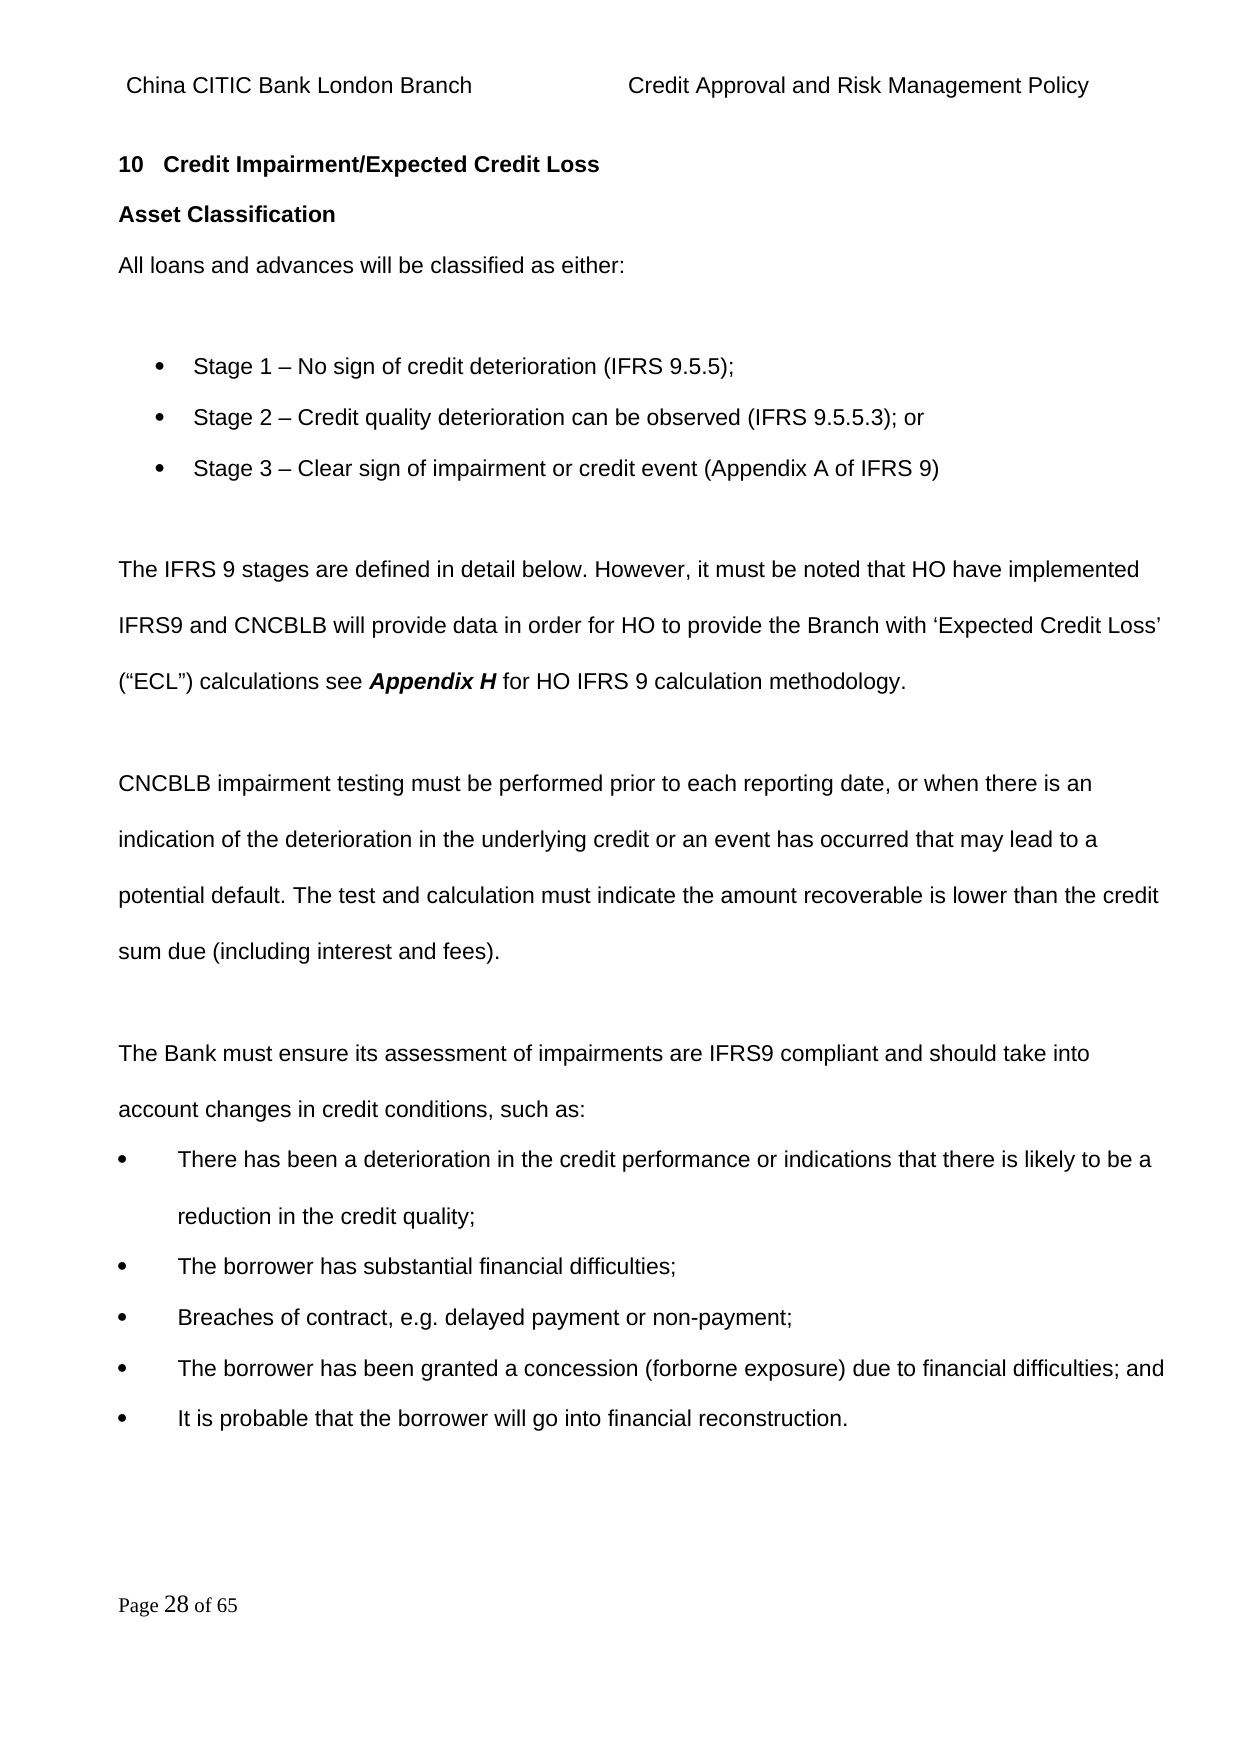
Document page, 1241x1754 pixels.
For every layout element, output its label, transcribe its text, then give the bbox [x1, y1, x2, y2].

text The borrower has been granted a concession (forborne exposure) due to financial difficulties; and [118, 1349, 1167, 1387]
text There has been a deterioration in the credit performance or indications that there is likely to be a reduction in the credit quality; [118, 1141, 1167, 1235]
text The borrower has substantial financial difficulties; [118, 1248, 1167, 1285]
subtitle Asset Classification [118, 196, 1066, 233]
text Breaches of contract, e.g. delayed payment or non-payment; [118, 1298, 1167, 1336]
text CNCBLB impairment testing must be performed prior to each reporting date, or when there is an indication of the deterioration in the underlying credit or an event has occurred that may lead to a potential default. The test and calculation must indicate the amount recoverable is lower than the credit sum due (including interest and fees). [118, 764, 1167, 970]
text All loans and advances will be classified as either: [118, 247, 1167, 284]
text The Bank must ensure its assessment of impairments are IFRS9 compliant and should take into account changes in credit conditions, such as: [118, 1034, 1167, 1128]
list Stage 2 – Credit quality deterioration can be observed (IFRS 9.5.5.3); or [156, 398, 1167, 436]
text It is probable that the borrower will go into financial reconstruction. [118, 1400, 1167, 1437]
list Stage 3 – Clear sign of impairment or credit event (Appendix A of IFRS 9) [156, 449, 1167, 487]
subtitle Credit Impairment/Expected Credit Loss [118, 145, 1167, 183]
list Stage 1 – No sign of credit deterioration (IFRS 9.5.5); [156, 348, 1167, 385]
text The IFRS 9 stages are defined in detail below. However, it must be noted that HO have implemented IFRS9 and CNCBLB will provide data in order for HO to provide the Branch with ‘Expected Credit Loss’ (“ECL”) calculations see Appendix H for HO IFRS 9 calculation methodology. [118, 550, 1167, 700]
